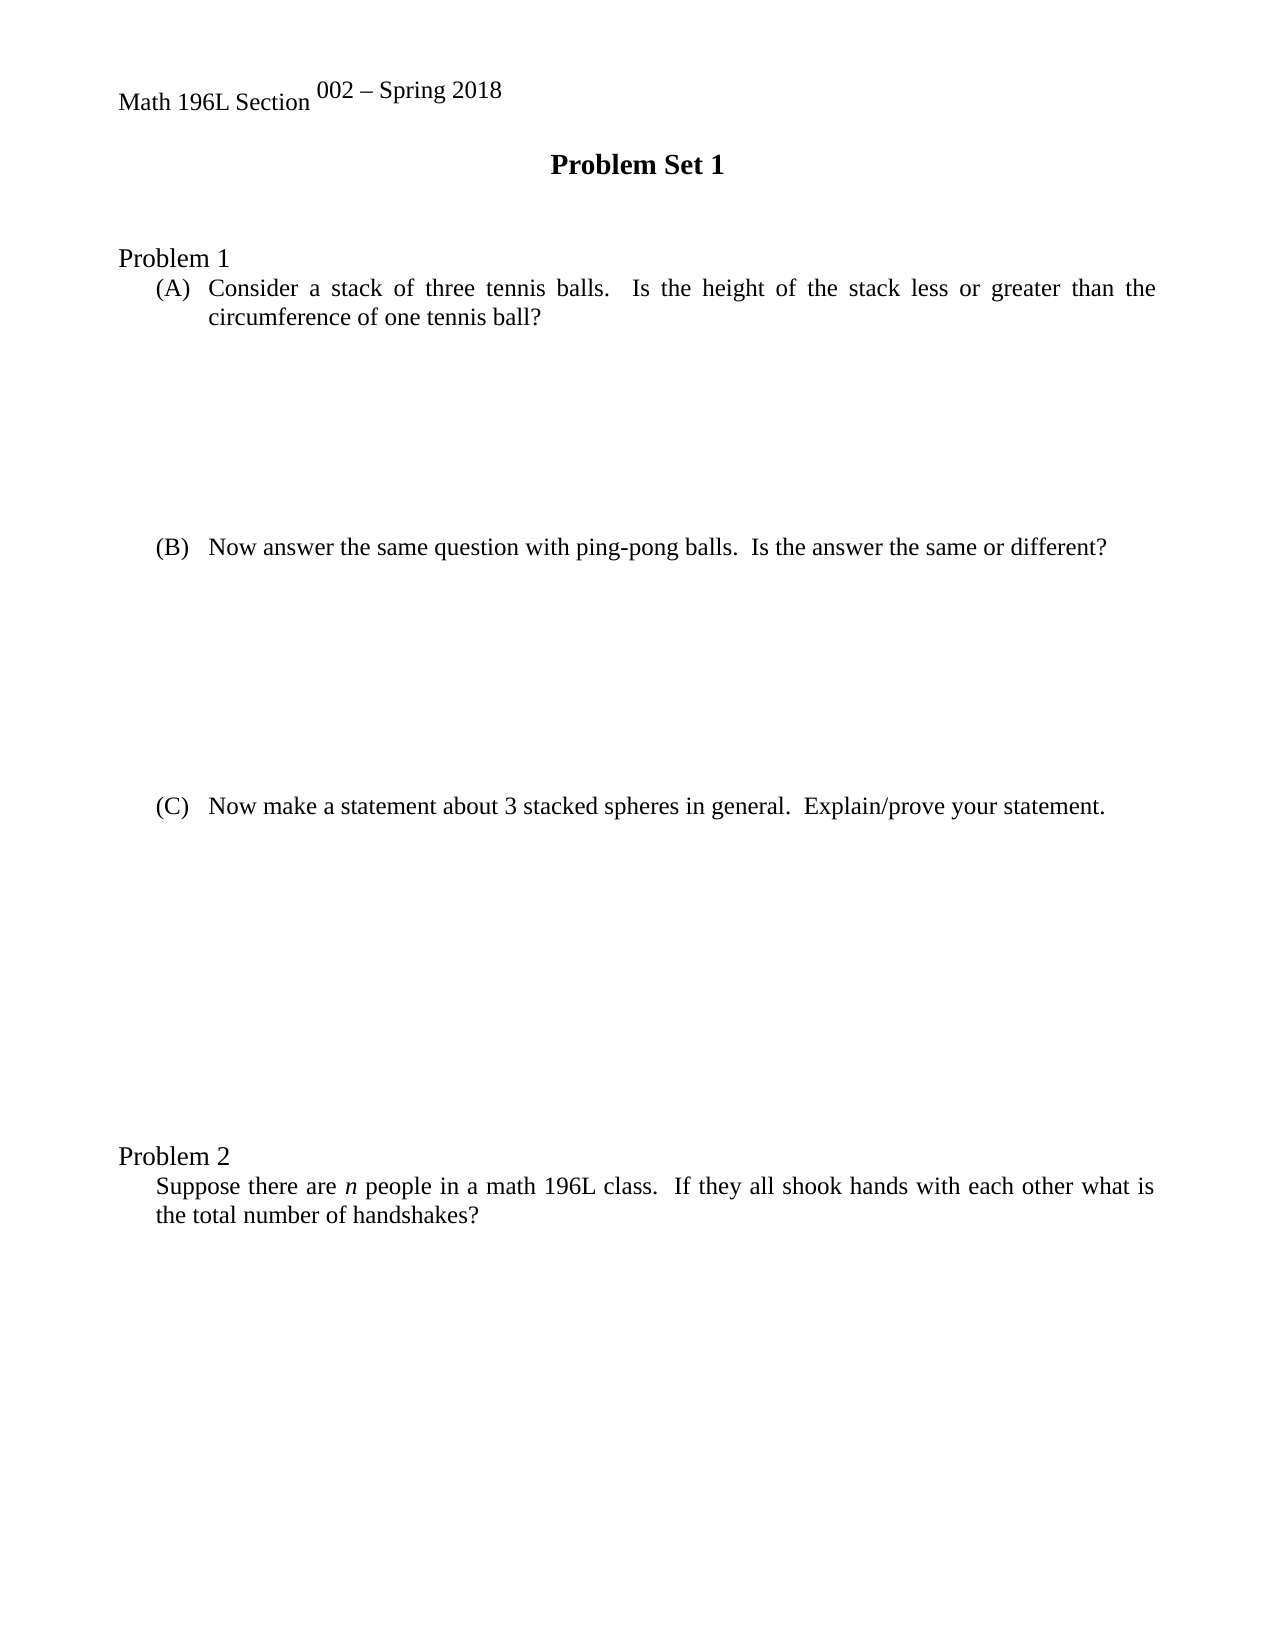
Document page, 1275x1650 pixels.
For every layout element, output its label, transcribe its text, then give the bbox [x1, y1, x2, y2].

list Suppose there are n people in a math 196L class. If they all shook hands with each other what is the total number of handshakes? [156, 1171, 1157, 1228]
list Consider a stack of three tennis balls. Is the height of the stack less or greater than the circumference of one tennis ball? [156, 273, 1157, 331]
subtitle Problem 2 [118, 1140, 1157, 1171]
subtitle Problem 1 [118, 242, 1157, 273]
text Problem Set 1 [118, 147, 1157, 180]
list Now make a statement about 3 stacked spheres in general. Explain/prove your statement. [156, 791, 1157, 819]
list Now answer the same question with ping-pong balls. Is the answer the same or different? [156, 532, 1157, 561]
